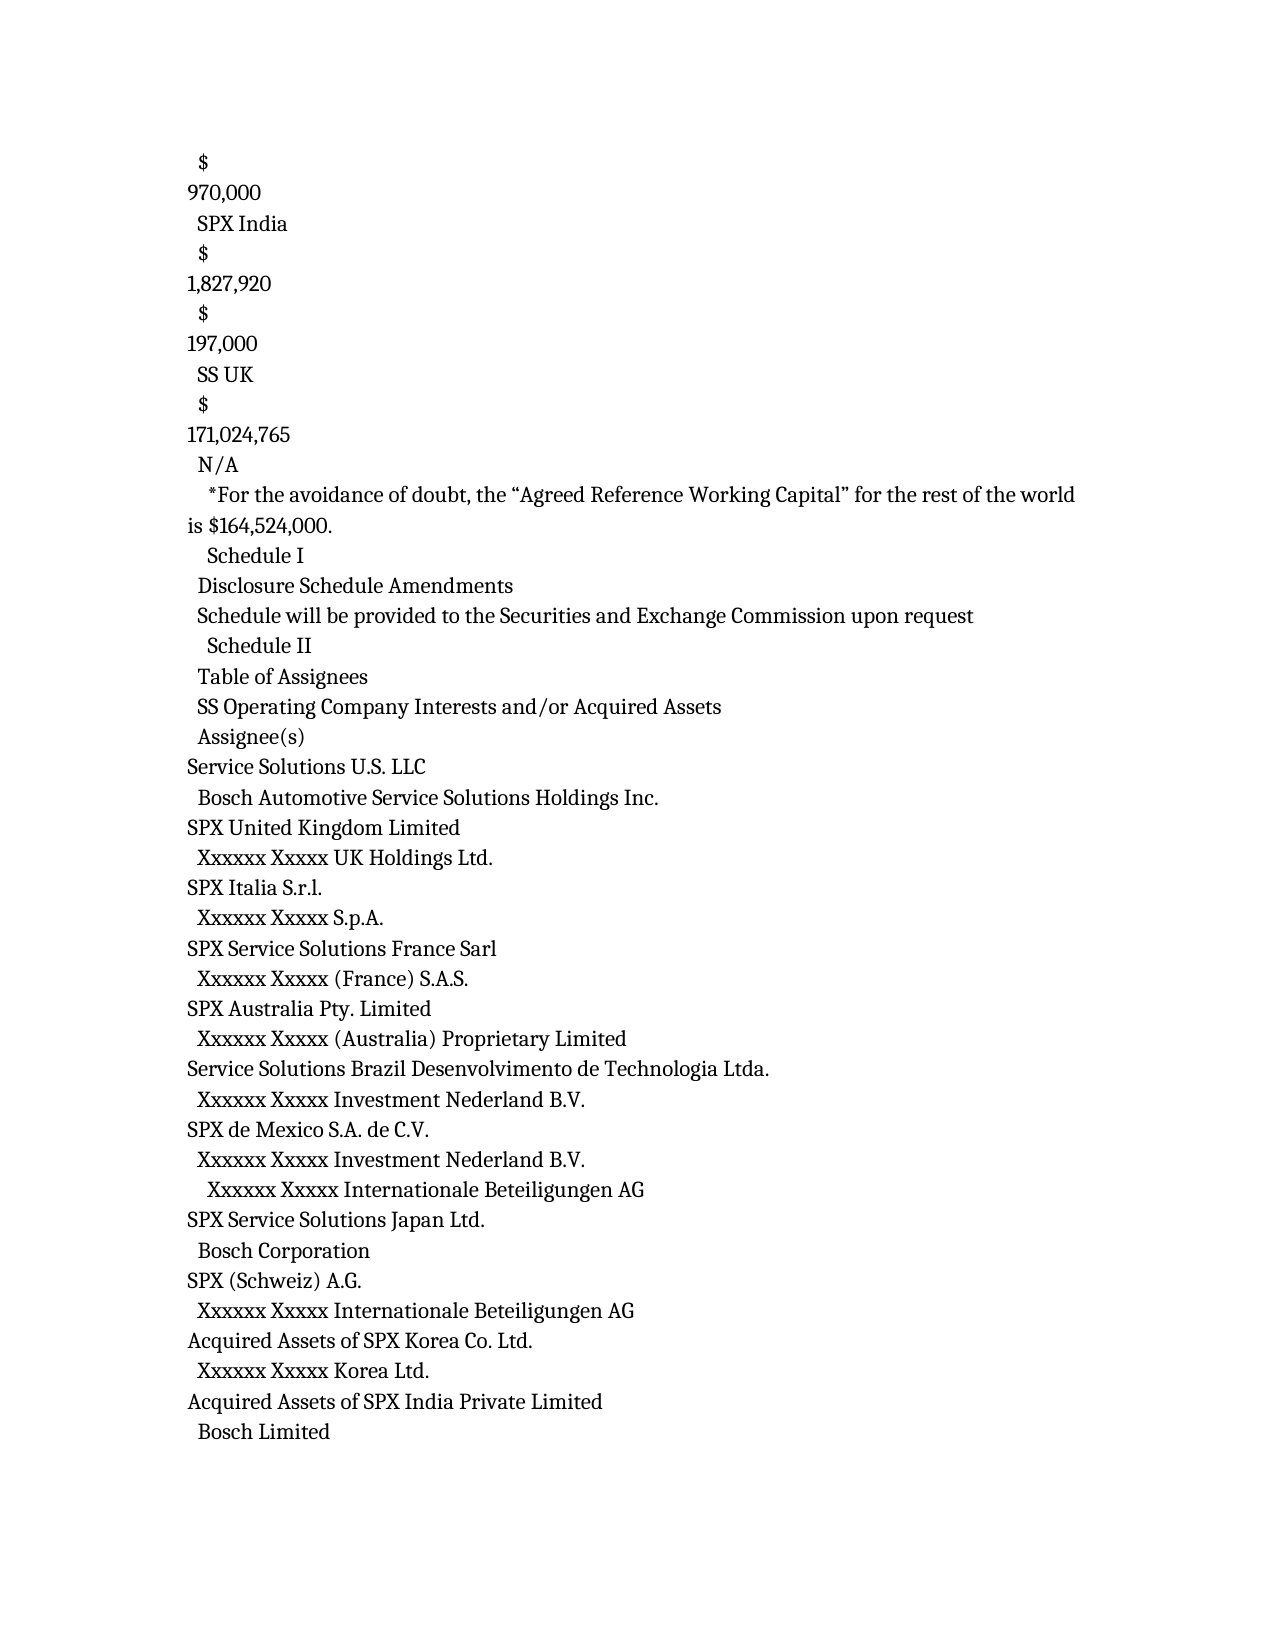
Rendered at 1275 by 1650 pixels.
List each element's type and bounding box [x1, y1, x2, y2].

text [187, 150, 1087, 1445]
